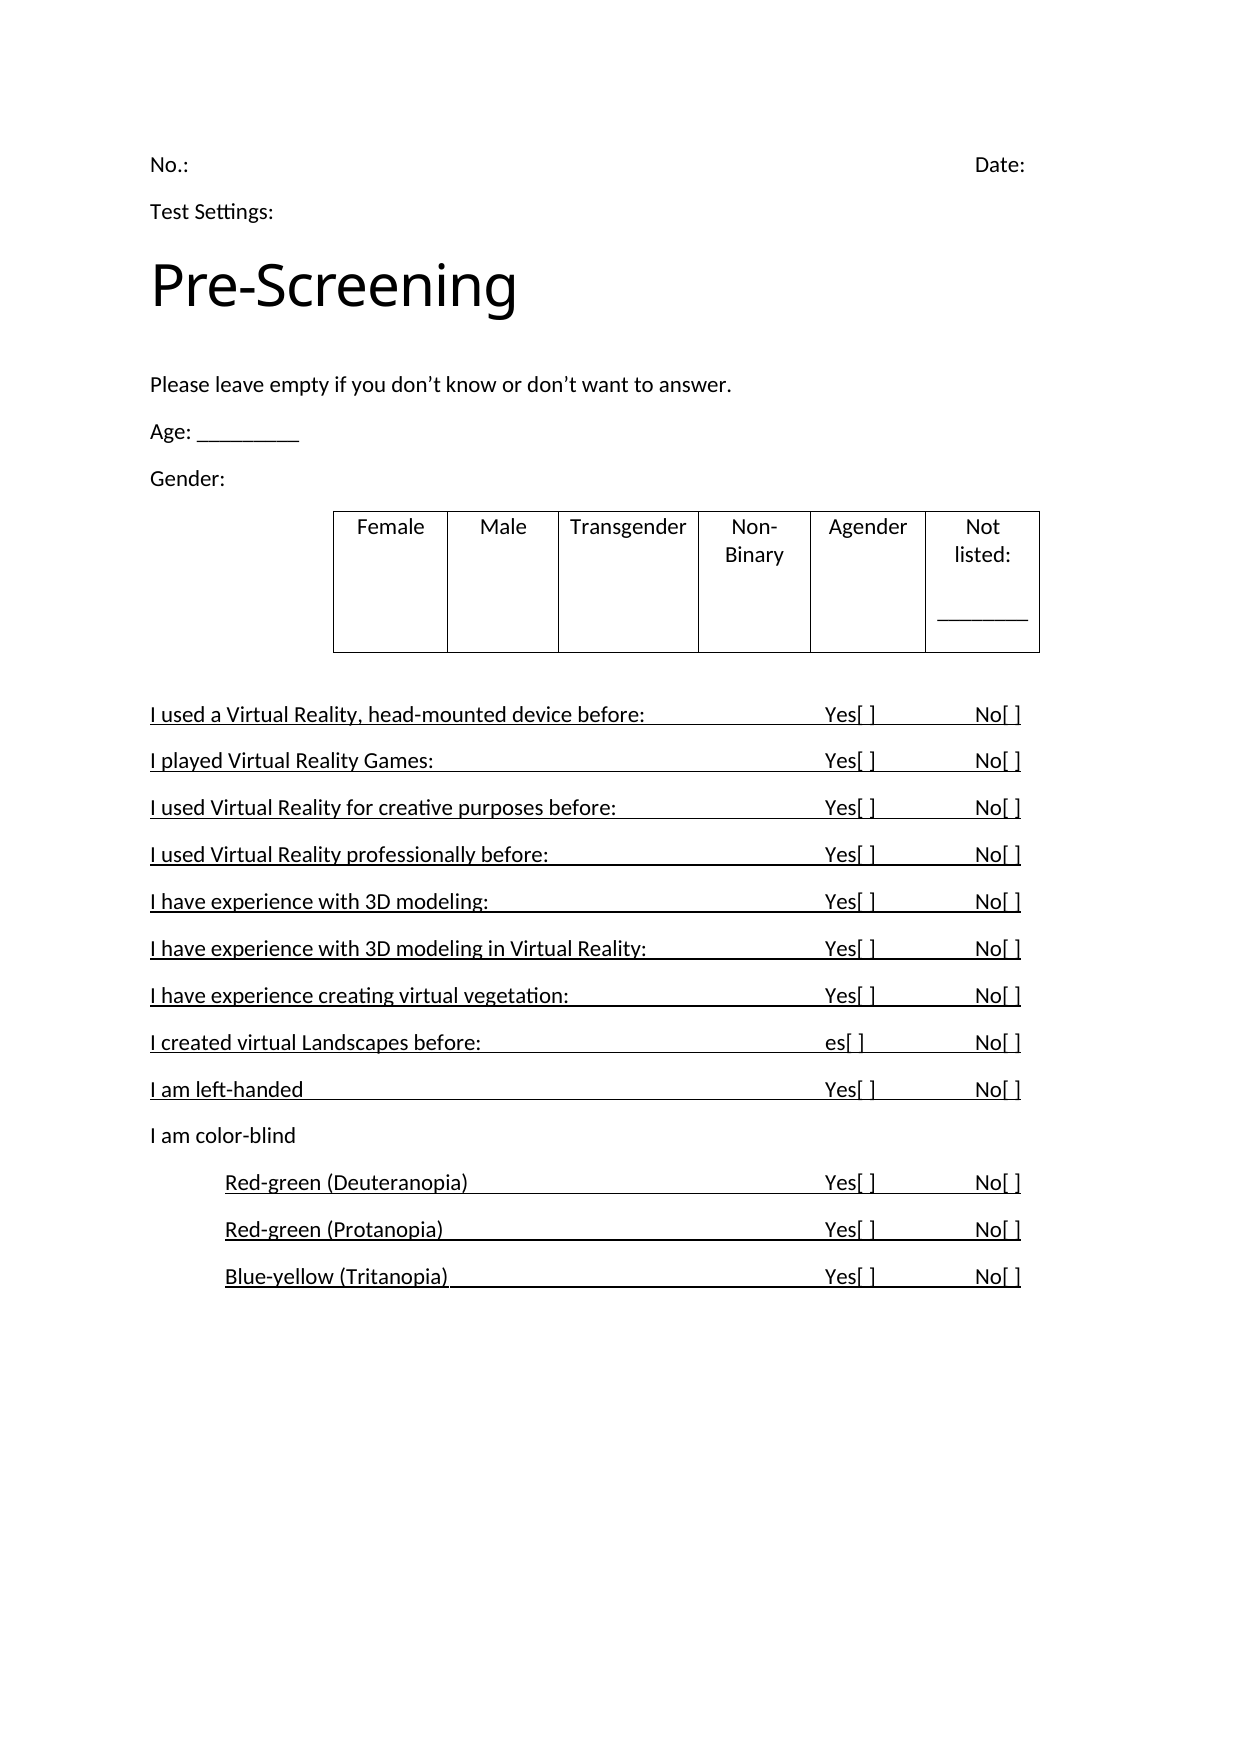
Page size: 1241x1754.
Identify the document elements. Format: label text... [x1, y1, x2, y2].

text Test Settings: [150, 197, 1090, 225]
text Gender: [150, 464, 1090, 492]
table_header Agender [811, 512, 925, 652]
text I have experience creating virtual vegetation: Yes[ ] No[ ] [150, 981, 1090, 1009]
text Age: _________ [150, 417, 1090, 445]
title Pre-Screening [150, 244, 1090, 323]
text I am color-blind [150, 1122, 1090, 1150]
text Red-green (Deuteranopia) Yes[ ] No[ ] [150, 1168, 1090, 1197]
table_header Not listed: ________ [926, 512, 1039, 652]
table_header Transgender [559, 512, 698, 652]
text Please leave empty if you don’t know or don’t want to answer. [150, 370, 1090, 398]
text I used a Virtual Reality, head-mounted device before: Yes[ ] No[ ] [150, 700, 1090, 728]
table_header Male [448, 512, 558, 652]
text No.: Date: [150, 150, 1090, 178]
text I am left-handed Yes[ ] No[ ] [150, 1075, 1090, 1103]
text I created virtual Landscapes before: es[ ] No[ ] [150, 1028, 1090, 1056]
text Blue-yellow (Tritanopia) Yes[ ] No[ ] [150, 1262, 1090, 1290]
text I used Virtual Reality for creative purposes before: Yes[ ] No[ ] [150, 793, 1090, 822]
text I played Virtual Reality Games: Yes[ ] No[ ] [150, 747, 1090, 775]
text I have experience with 3D modeling: Yes[ ] No[ ] [150, 887, 1090, 915]
text Red-green (Protanopia) Yes[ ] No[ ] [150, 1215, 1090, 1243]
table_header Non-Binary [699, 512, 810, 652]
text I have experience with 3D modeling in Virtual Reality: Yes[ ] No[ ] [150, 934, 1090, 962]
text I used Virtual Reality professionally before: Yes[ ] No[ ] [150, 840, 1090, 868]
table_header Female [334, 512, 447, 652]
